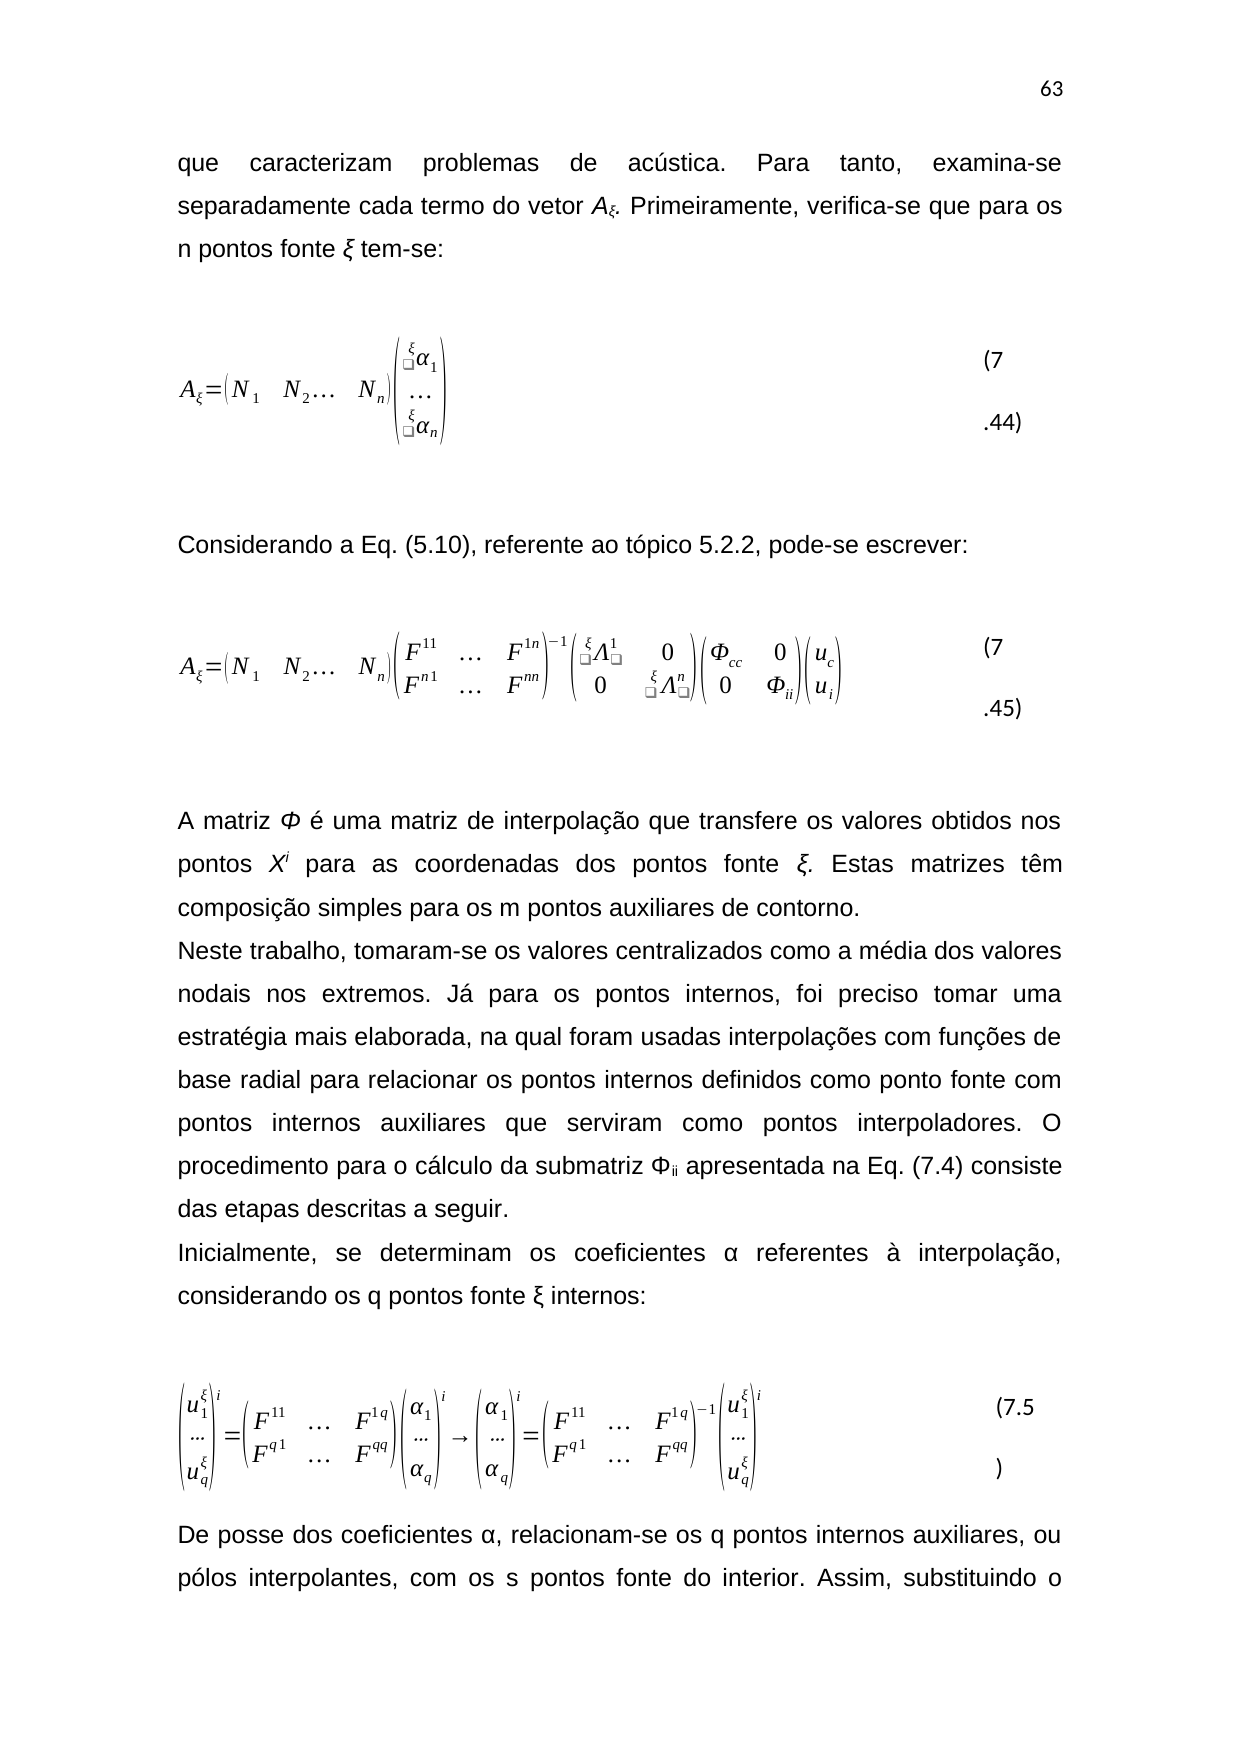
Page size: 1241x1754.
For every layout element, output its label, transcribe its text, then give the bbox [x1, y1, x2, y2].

table_header (7.5) [984, 1381, 1052, 1519]
table_header [166, 1381, 984, 1519]
text Considerando a Eq. (5.10), referente ao tópico 5.2.2, pode-se escrever: [177, 530, 1063, 559]
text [177, 148, 1063, 263]
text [177, 1519, 1063, 1591]
table_header [166, 631, 972, 749]
text A matriz Φ é uma matriz de interpolação que transfere os valores obtidos nos pontos Xi para as coordenadas dos pontos fonte ξ. Estas matrizes têm composição simples para os m pontos auxiliares de contorno. [177, 806, 1063, 921]
table_header [166, 335, 972, 473]
text Neste trabalho, tomaram-se os valores centralizados como a média dos valores nodais nos extremos. Já para os pontos internos, foi preciso tomar uma estratégia mais elaborada, na qual foram usadas interpolações com funções de base radial para relacionar os pontos internos definidos como ponto fonte com pontos internos auxiliares que serviram como pontos interpoladores. O procedimento para o cálculo da submatriz Φii apresentada na Eq. (7.4) consiste das etapas descritas a seguir. [177, 936, 1063, 1223]
table_header (7.45) [972, 631, 1052, 749]
text Inicialmente, se determinam os coeficientes α referentes à interpolação, considerando os q pontos fonte ξ internos: [177, 1237, 1063, 1309]
table_header (7.44) [972, 335, 1052, 473]
